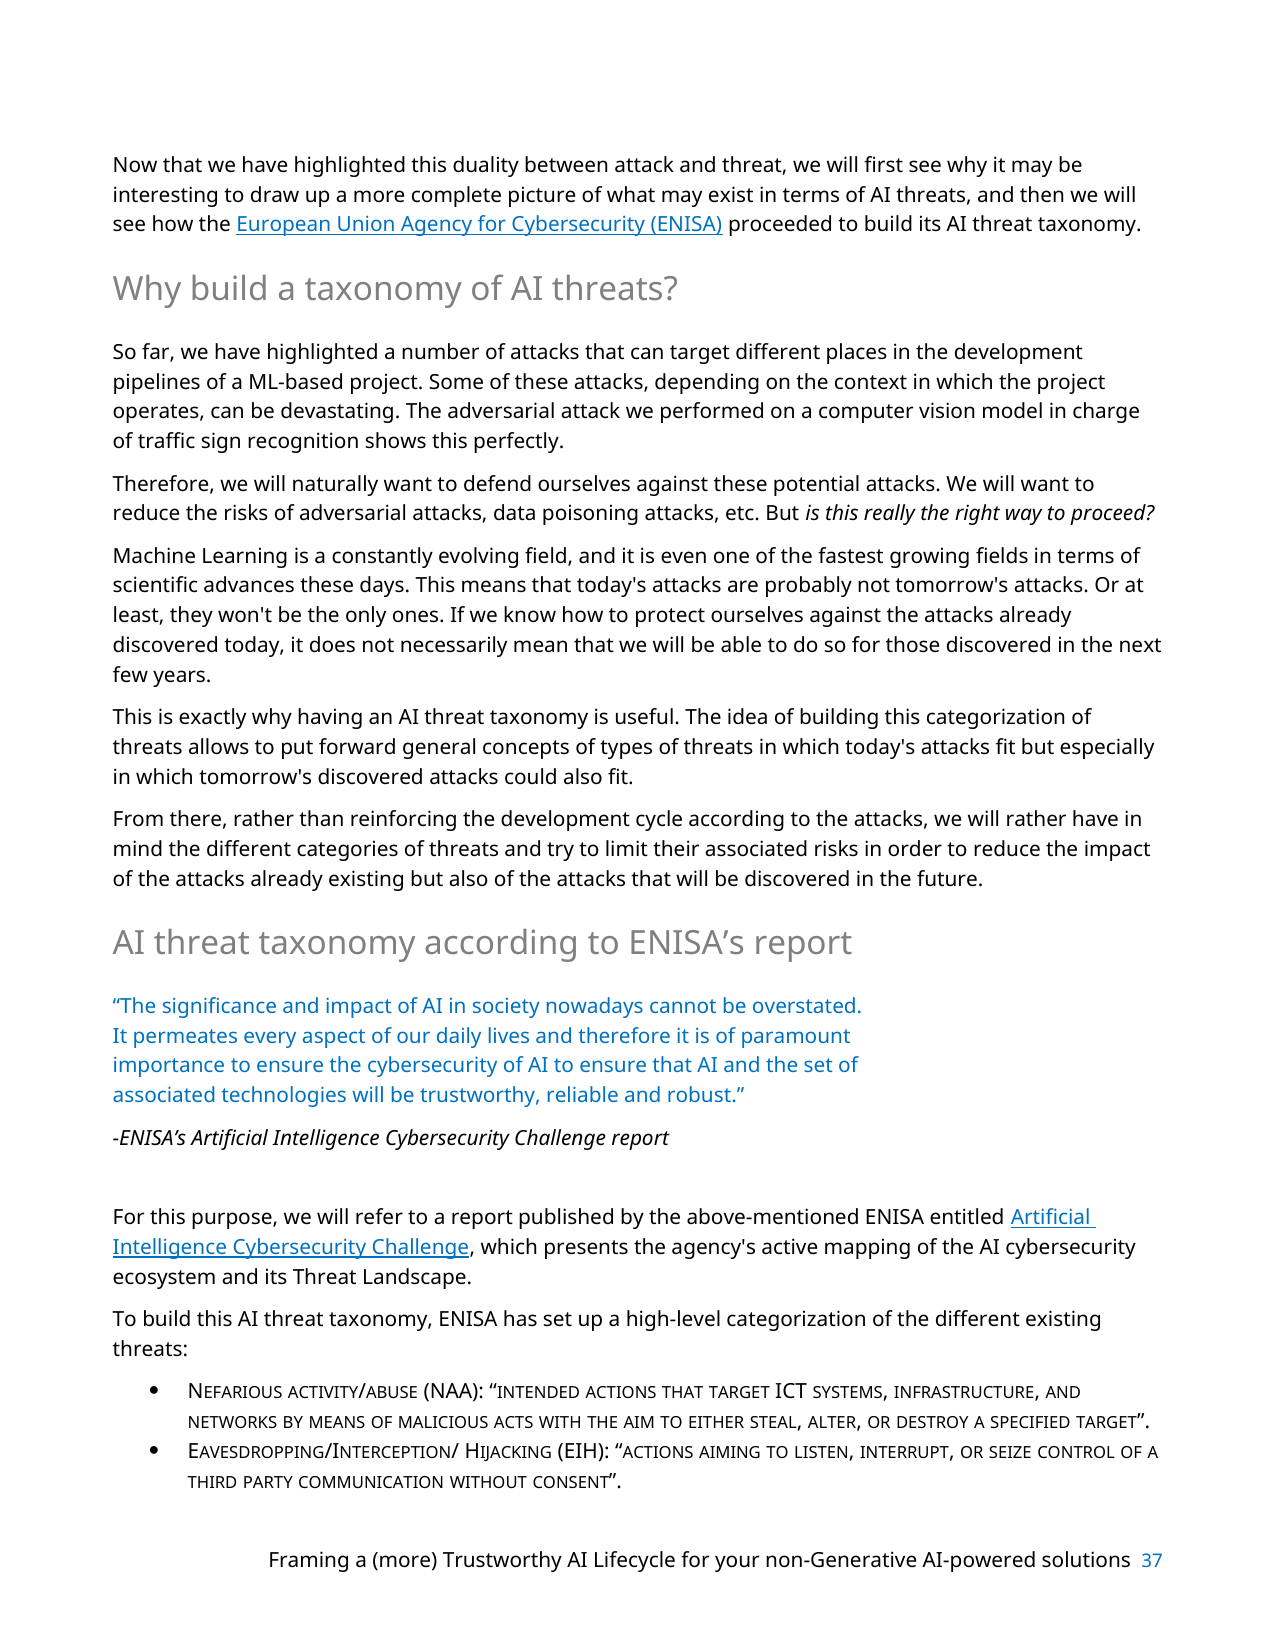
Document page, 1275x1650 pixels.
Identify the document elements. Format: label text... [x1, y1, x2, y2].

list Nefarious activity/abuse (NAA): “intended actions that target ICT systems, infrastructure, and networks by means of malicious acts with the aim to either steal, alter, or destroy a specified target”. [150, 1376, 1162, 1435]
text To build this AI threat taxonomy, ENISA has set up a high-level categorization of the different existing threats: [112, 1304, 1162, 1363]
text -ENISA’s Artificial Intelligence Cybersecurity Challenge report [112, 1123, 1162, 1151]
text Now that we have highlighted this duality between attack and threat, we will first see why it may be interesting to draw up a more complete picture of what may exist in terms of AI threats, and then we will see how the European Union Agency for Cybersecurity (ENISA) proceeded to build its AI threat taxonomy. [112, 150, 1162, 238]
text For this purpose, we will refer to a report published by the above-mentioned ENISA entitled Artificial Intelligence Cybersecurity Challenge, which presents the agency's active mapping of the AI cybersecurity ecosystem and its Threat Landscape. [112, 1202, 1162, 1291]
text “The significance and impact of AI in society nowadays cannot be overstated. It permeates every aspect of our daily lives and therefore it is of paramount importance to ensure the cybersecurity of AI to ensure that AI and the set of associated technologies will be trustworthy, reliable and robust.” [112, 991, 880, 1109]
subtitle AI threat taxonomy according to ENISA’s report [112, 918, 1162, 964]
list Eavesdropping/Interception/ Hijacking (EIH): “actions aiming to listen, interrupt, or seize control of a third party communication without consent”. [150, 1436, 1162, 1494]
text Machine Learning is a constantly evolving field, and it is even one of the fastest growing fields in terms of scientific advances these days. This means that today's attacks are probably not tomorrow's attacks. Or at least, they won't be the only ones. If we know how to protect ourselves against the attacks already discovered today, it does not necessarily mean that we will be able to do so for those discovered in the next few years. [112, 541, 1162, 688]
text Therefore, we will naturally want to defend ourselves against these potential attacks. We will want to reduce the risks of adversarial attacks, data poisoning attacks, etc. But is this really the right way to proceed? [112, 469, 1162, 527]
text This is exactly why having an AI threat taxonomy is useful. The idea of building this categorization of threats allows to put forward general concepts of types of threats in which today's attacks fit but especially in which tomorrow's discovered attacks could also fit. [112, 702, 1162, 790]
text So far, we have highlighted a number of attacks that can target different places in the development pipelines of a ML-based project. Some of these attacks, depending on the context in which the project operates, can be devastating. The adversarial attack we performed on a computer vision model in charge of traffic sign recognition shows this perfectly. [112, 337, 1162, 455]
subtitle Why build a taxonomy of AI threats? [112, 264, 1162, 310]
text From there, rather than reinforcing the development cycle according to the attacks, we will rather have in mind the different categories of threats and try to limit their associated risks in order to reduce the impact of the attacks already existing but also of the attacks that will be discovered in the future. [112, 804, 1162, 892]
